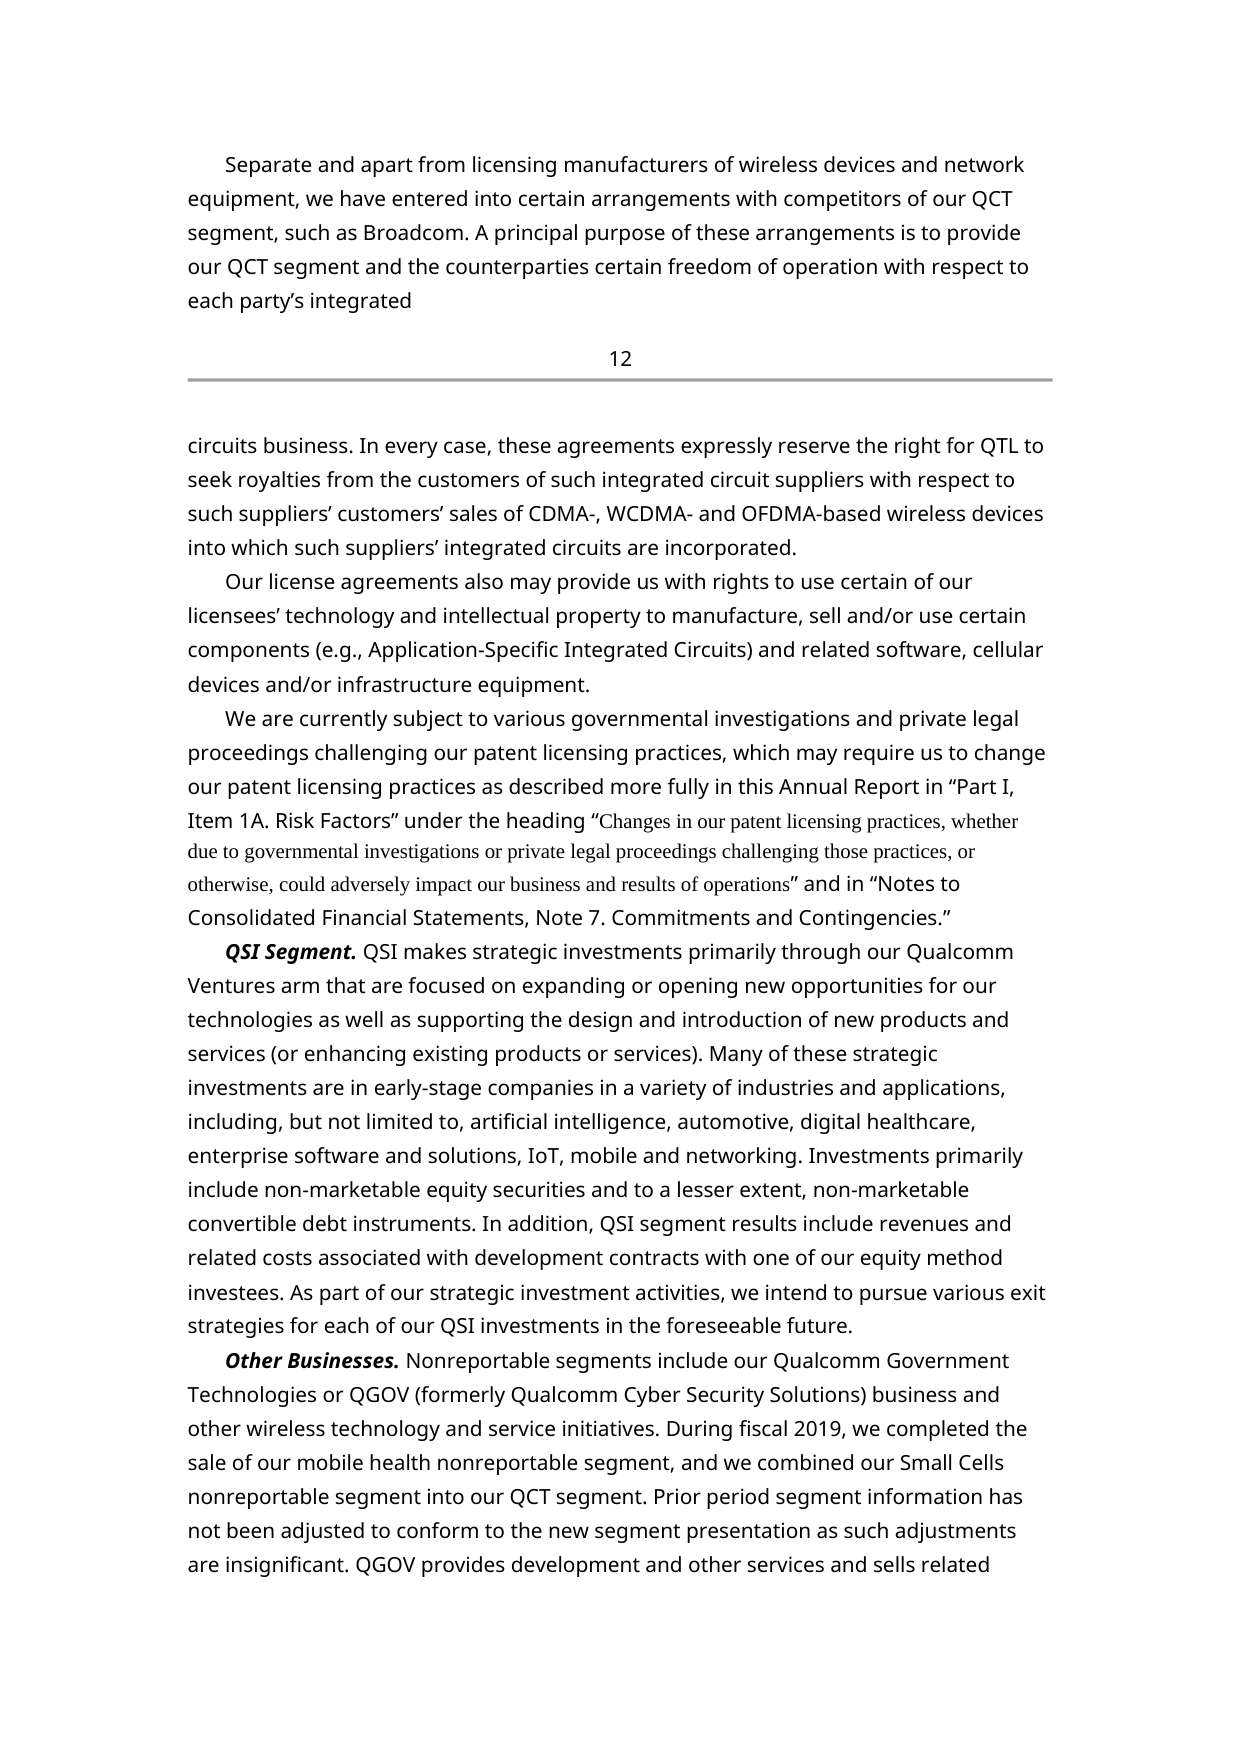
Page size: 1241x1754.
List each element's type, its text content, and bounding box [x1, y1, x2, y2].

text We are currently subject to various governmental investigations and private legal proceedings challenging our patent licensing practices, which may require us to change our patent licensing practices as described more fully in this Annual Report in “Part I, Item 1A. Risk Factors” under the heading “Changes in our patent licensing practices, whether due to governmental investigations or private legal proceedings challenging those practices, or otherwise, could adversely impact our business and results of operations” and in “Notes to Consolidated Financial Statements, Note 7. Commitments and Contingencies.” [187, 704, 1053, 931]
text 12 [187, 344, 1053, 373]
text Separate and apart from licensing manufacturers of wireless devices and network equipment, we have entered into certain arrangements with competitors of our QCT segment, such as Broadcom. A principal purpose of these arrangements is to provide our QCT segment and the counterparties certain freedom of operation with respect to each party’s integrated [187, 150, 1053, 315]
text Our license agreements also may provide us with rights to use certain of our licensees’ technology and intellectual property to manufacture, sell and/or use certain components (e.g., Application-Specific Integrated Circuits) and related software, cellular devices and/or infrastructure equipment. [187, 567, 1053, 698]
text circuits business. In every case, these agreements expressly reserve the right for QTL to seek royalties from the customers of such integrated circuit suppliers with respect to such suppliers’ customers’ sales of CDMA-, WCDMA- and OFDMA-based wireless devices into which such suppliers’ integrated circuits are incorporated. [187, 431, 1053, 562]
text QSI Segment. QSI makes strategic investments primarily through our Qualcomm Ventures arm that are focused on expanding or opening new opportunities for our technologies as well as supporting the design and introduction of new products and services (or enhancing existing products or services). Many of these strategic investments are in early-stage companies in a variety of industries and applications, including, but not limited to, artificial intelligence, automotive, digital healthcare, enterprise software and solutions, IoT, mobile and networking. Investments primarily include non-marketable equity securities and to a lesser extent, non-marketable convertible debt instruments. In addition, QSI segment results include revenues and related costs associated with development contracts with one of our equity method investees. As part of our strategic investment activities, we intend to pursue various exit strategies for each of our QSI investments in the foreseeable future. [187, 937, 1053, 1340]
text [187, 1346, 1053, 1578]
